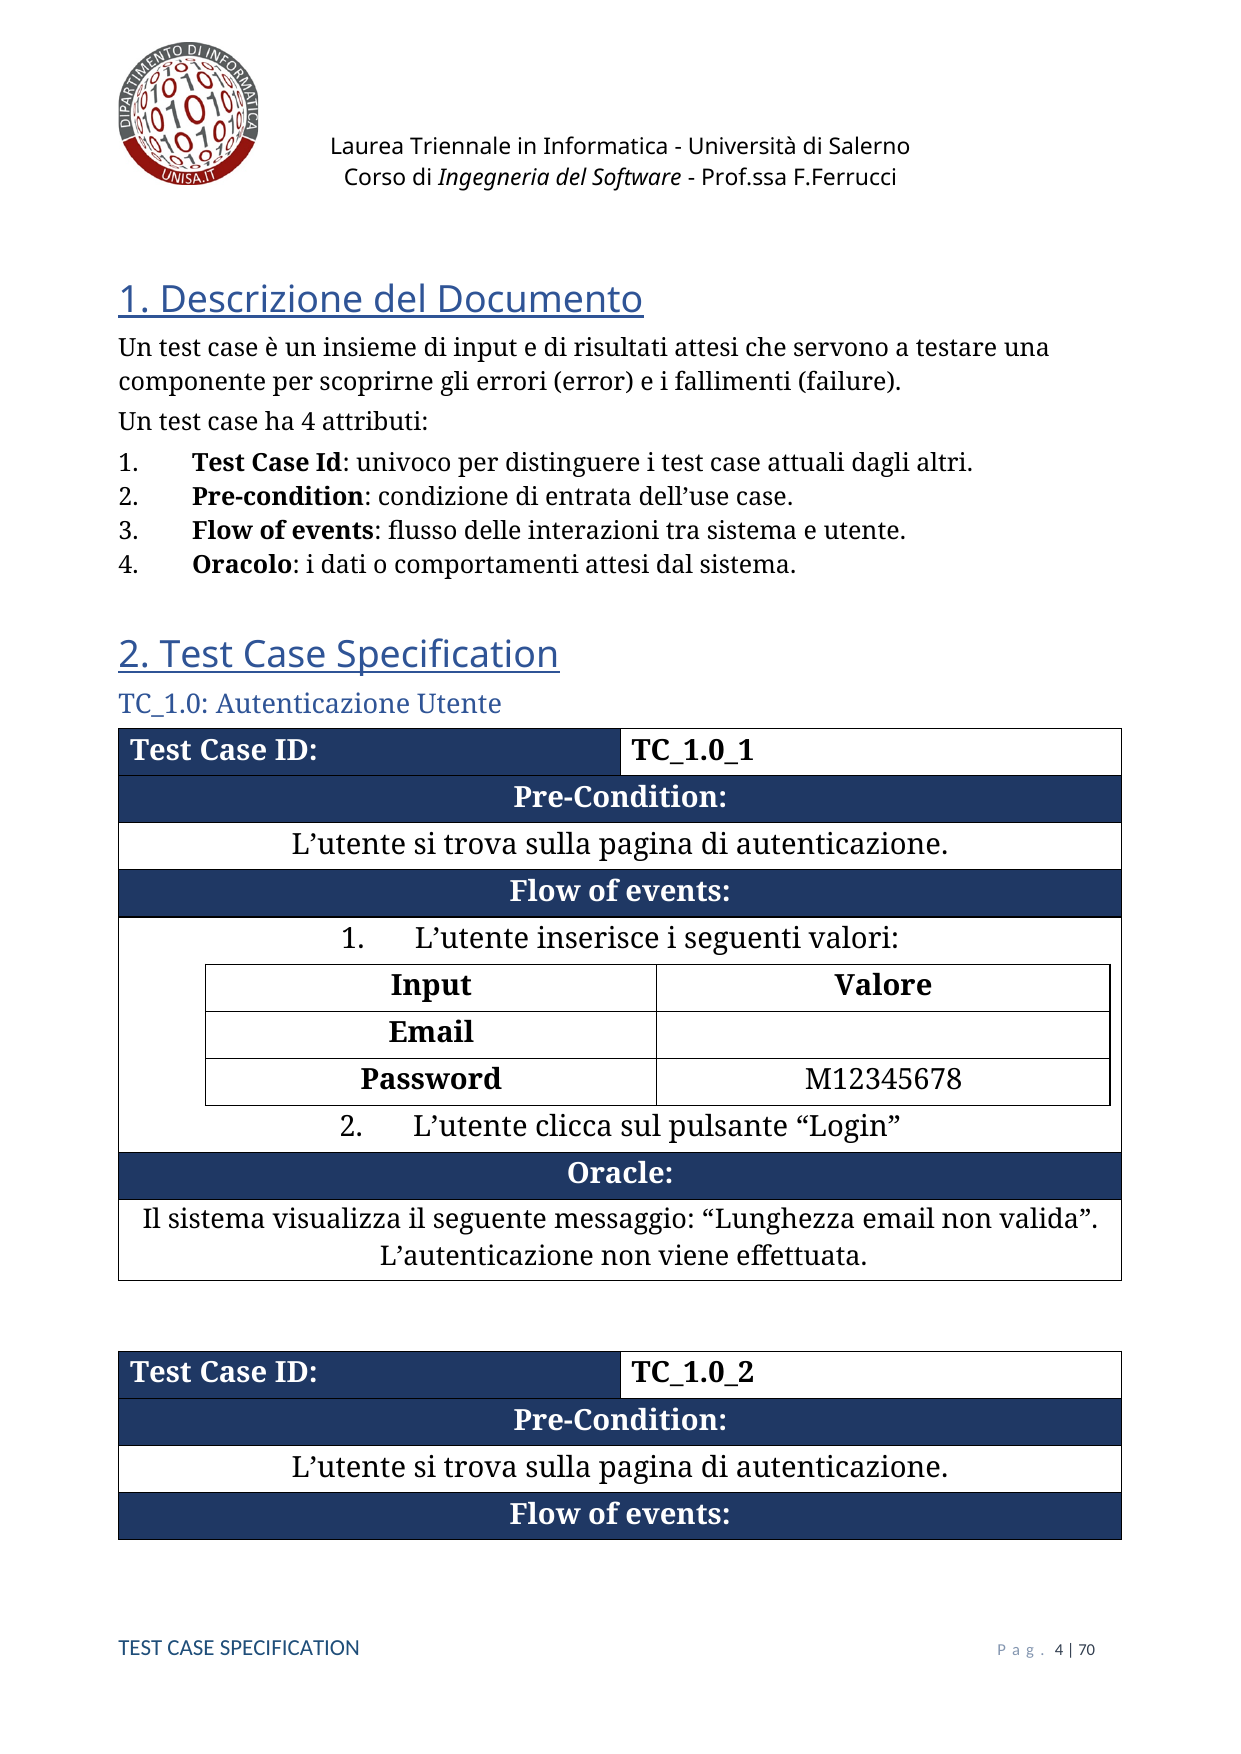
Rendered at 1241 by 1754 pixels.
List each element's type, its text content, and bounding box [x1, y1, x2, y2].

subtitle 1. Descrizione del Documento [118, 272, 1122, 323]
table_cell L’utente inserisce i seguenti valori: L’utente clicca sul pulsante “Login” [119, 918, 1121, 1152]
table_cell Pre-Condition: [119, 1399, 1121, 1445]
table_header TC_1.0_2 [621, 1352, 1121, 1398]
table_header Test Case ID: [119, 729, 620, 775]
subtitle 2. Test Case Specification [118, 627, 1122, 678]
picture [117, 42, 258, 183]
list Oracolo: i dati o comportamenti attesi dal sistema. [118, 547, 1122, 581]
table_cell Oracle: [119, 1153, 1121, 1199]
list Flow of events: flusso delle interazioni tra sistema e utente. [118, 512, 1122, 547]
list Pre-condition: condizione di entrata dell’use case. [118, 478, 1122, 512]
table_cell L’utente si trova sulla pagina di autenticazione. [119, 823, 1121, 869]
table_header Test Case ID: [119, 1352, 620, 1398]
table_cell L’utente si trova sulla pagina di autenticazione. [119, 1446, 1121, 1492]
table_header TC_1.0_1 [621, 729, 1121, 775]
table_cell Flow of events: [119, 870, 1121, 916]
table_cell Pre-Condition: [119, 776, 1121, 822]
text Un test case è un insieme di input e di risultati attesi che servono a testare una componente per scoprirne gli errori (error) e i fallimenti (failure). [118, 329, 1122, 398]
text Un test case ha 4 attributi: [118, 404, 1122, 438]
table_cell Flow of events: [119, 1493, 1121, 1539]
list Test Case Id: univoco per distinguere i test case attuali dagli altri. [118, 444, 1122, 478]
table_cell Il sistema visualizza il seguente messaggio: “Lunghezza email non valida”. L’autenticazione non viene effettuata. [119, 1200, 1121, 1280]
subtitle TC_1.0: Autenticazione Utente [118, 685, 1122, 722]
